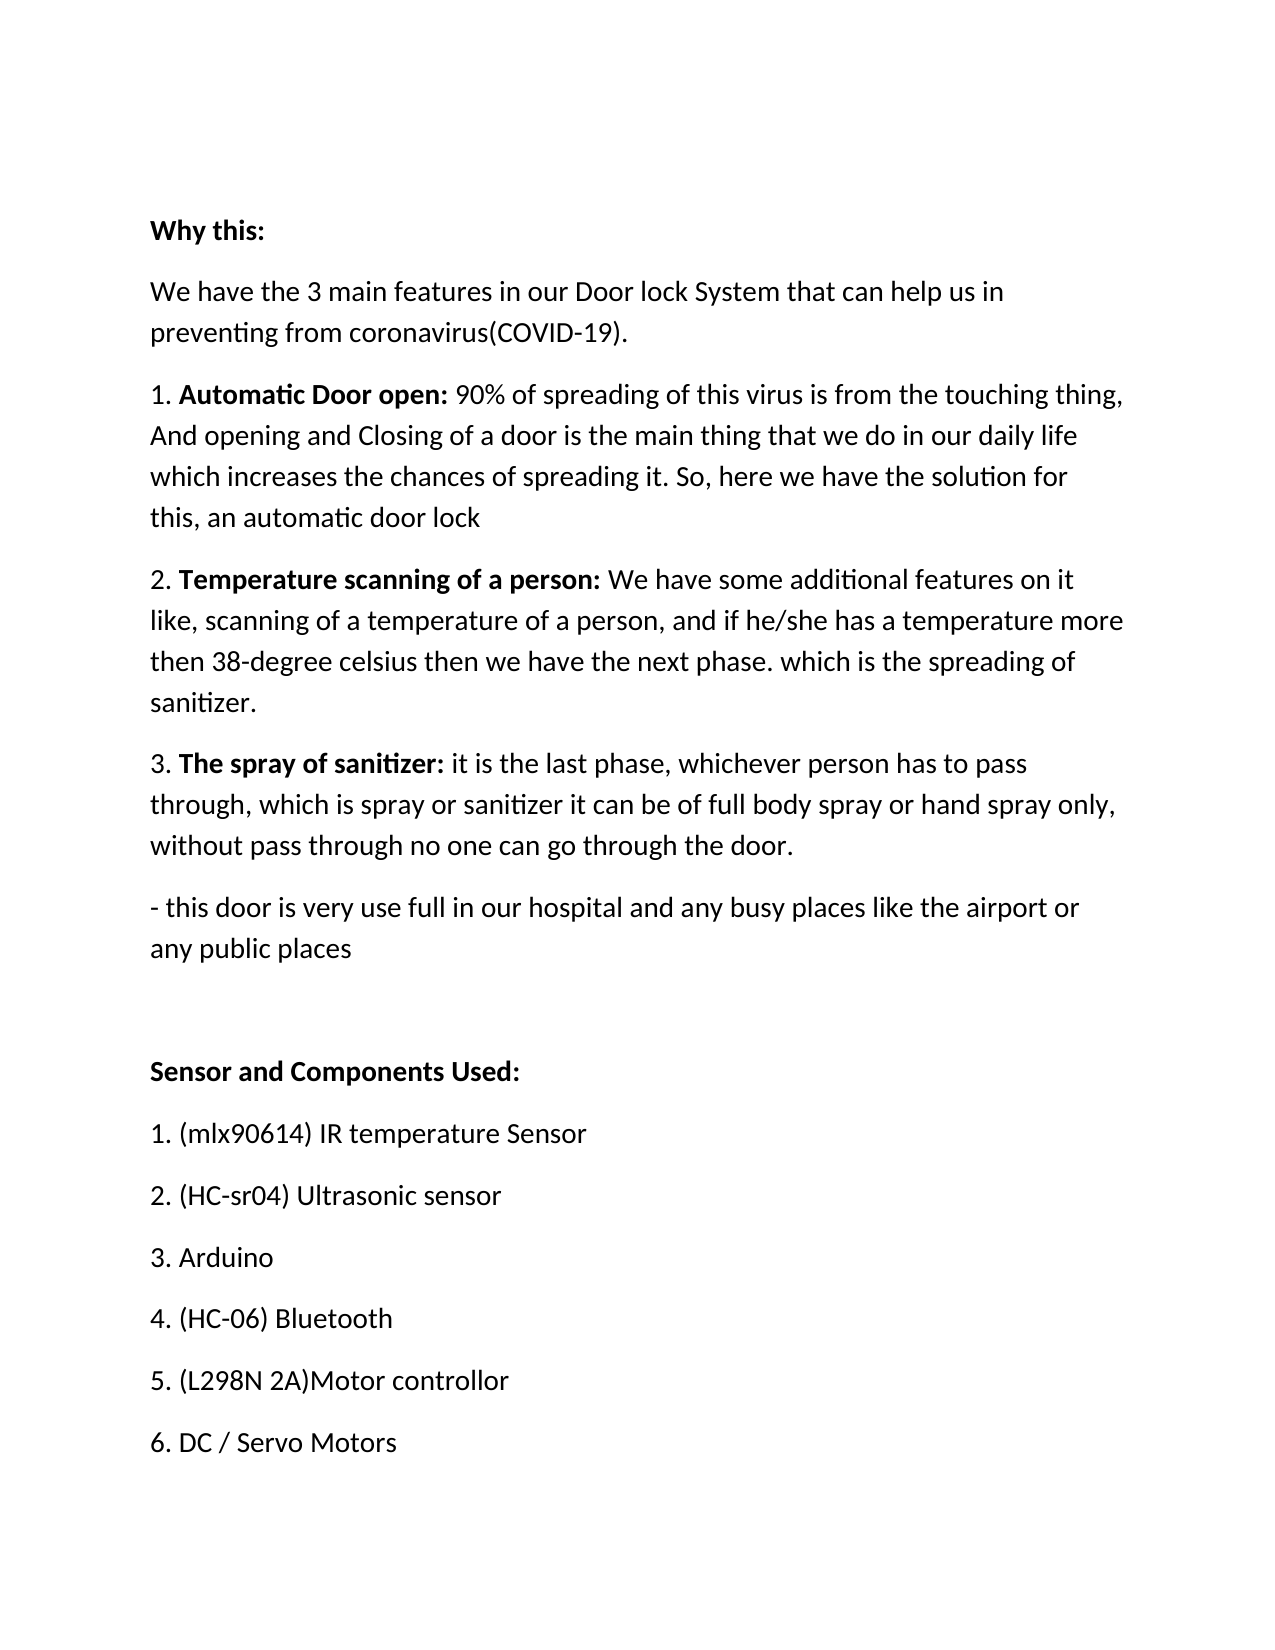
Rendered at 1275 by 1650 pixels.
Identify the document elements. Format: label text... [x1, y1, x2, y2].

text - this door is very use full in our hospital and any busy places like the airport or any public places [150, 889, 1125, 966]
text 3. The spray of sanitizer: it is the last phase, whichever person has to pass through, which is spray or sanitizer it can be of full body spray or hand spray only, without pass through no one can go through the door. [150, 745, 1125, 863]
text We have the 3 main features in our Door lock System that can help us in preventing from coronavirus(COVID-19). [150, 273, 1125, 350]
text 5. (L298N 2A)Motor controllor [150, 1362, 1125, 1398]
text 3. Arduino [150, 1239, 1125, 1274]
text 2. Temperature scanning of a person: We have some additional features on it like, scanning of a temperature of a person, and if he/she has a temperature more then 38-degree celsius then we have the next phase. which is the spreading of sanitizer. [150, 561, 1125, 719]
text Why this: [150, 212, 1125, 247]
text 2. (HC-sr04) Ultrasonic sensor [150, 1177, 1125, 1213]
text 4. (HC-06) Bluetooth [150, 1301, 1125, 1336]
text 1. Automatic Door open: 90% of spreading of this virus is from the touching thing, And opening and Closing of a door is the main thing that we do in our daily life which increases the chances of spreading it. So, here we have the solution for this, an automatic door lock [150, 376, 1125, 535]
text 6. DC / Servo Motors [150, 1424, 1125, 1460]
text 1. (mlx90614) IR temperature Sensor [150, 1115, 1125, 1151]
text Sensor and Components Used: [150, 1053, 1125, 1089]
